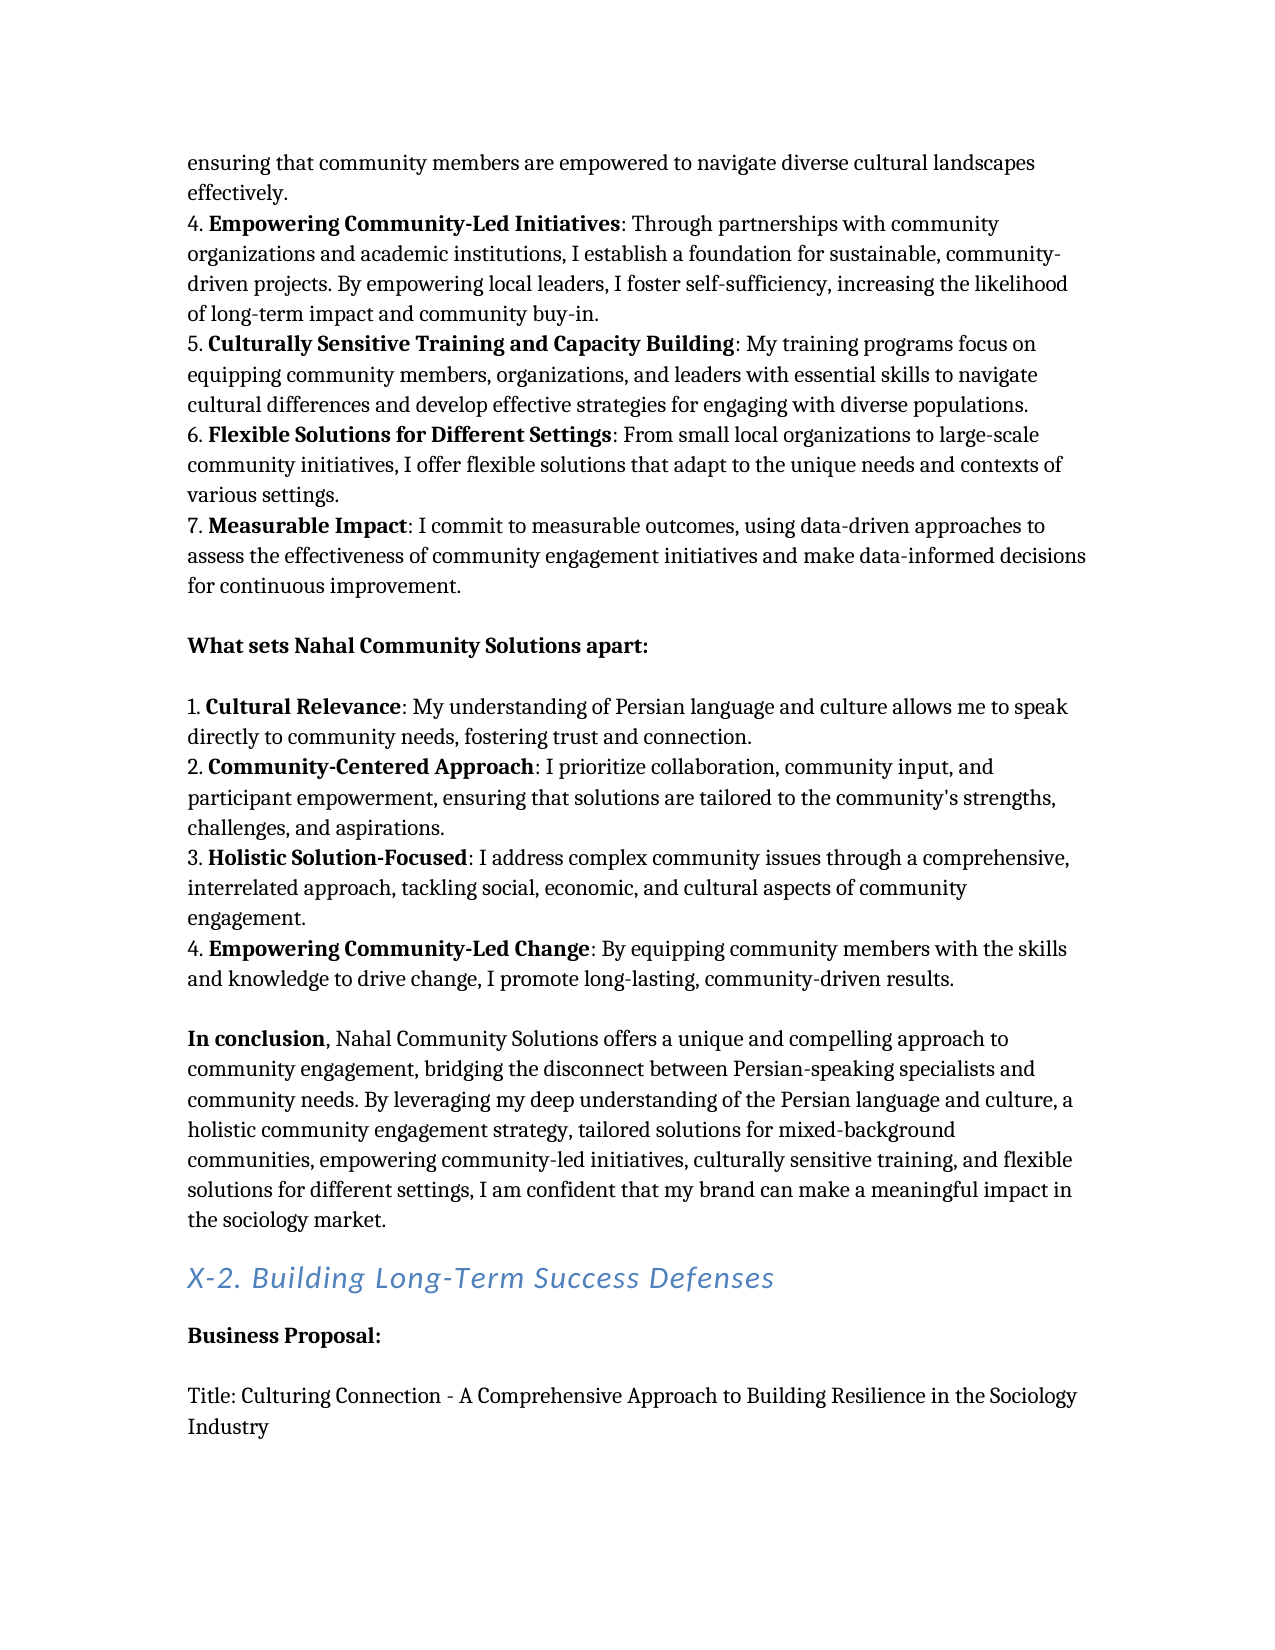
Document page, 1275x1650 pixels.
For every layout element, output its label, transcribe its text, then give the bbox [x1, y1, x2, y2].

subtitle X-2. Building Long-Term Success Defenses [187, 1258, 1087, 1296]
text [187, 1323, 1087, 1470]
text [187, 150, 1087, 1234]
